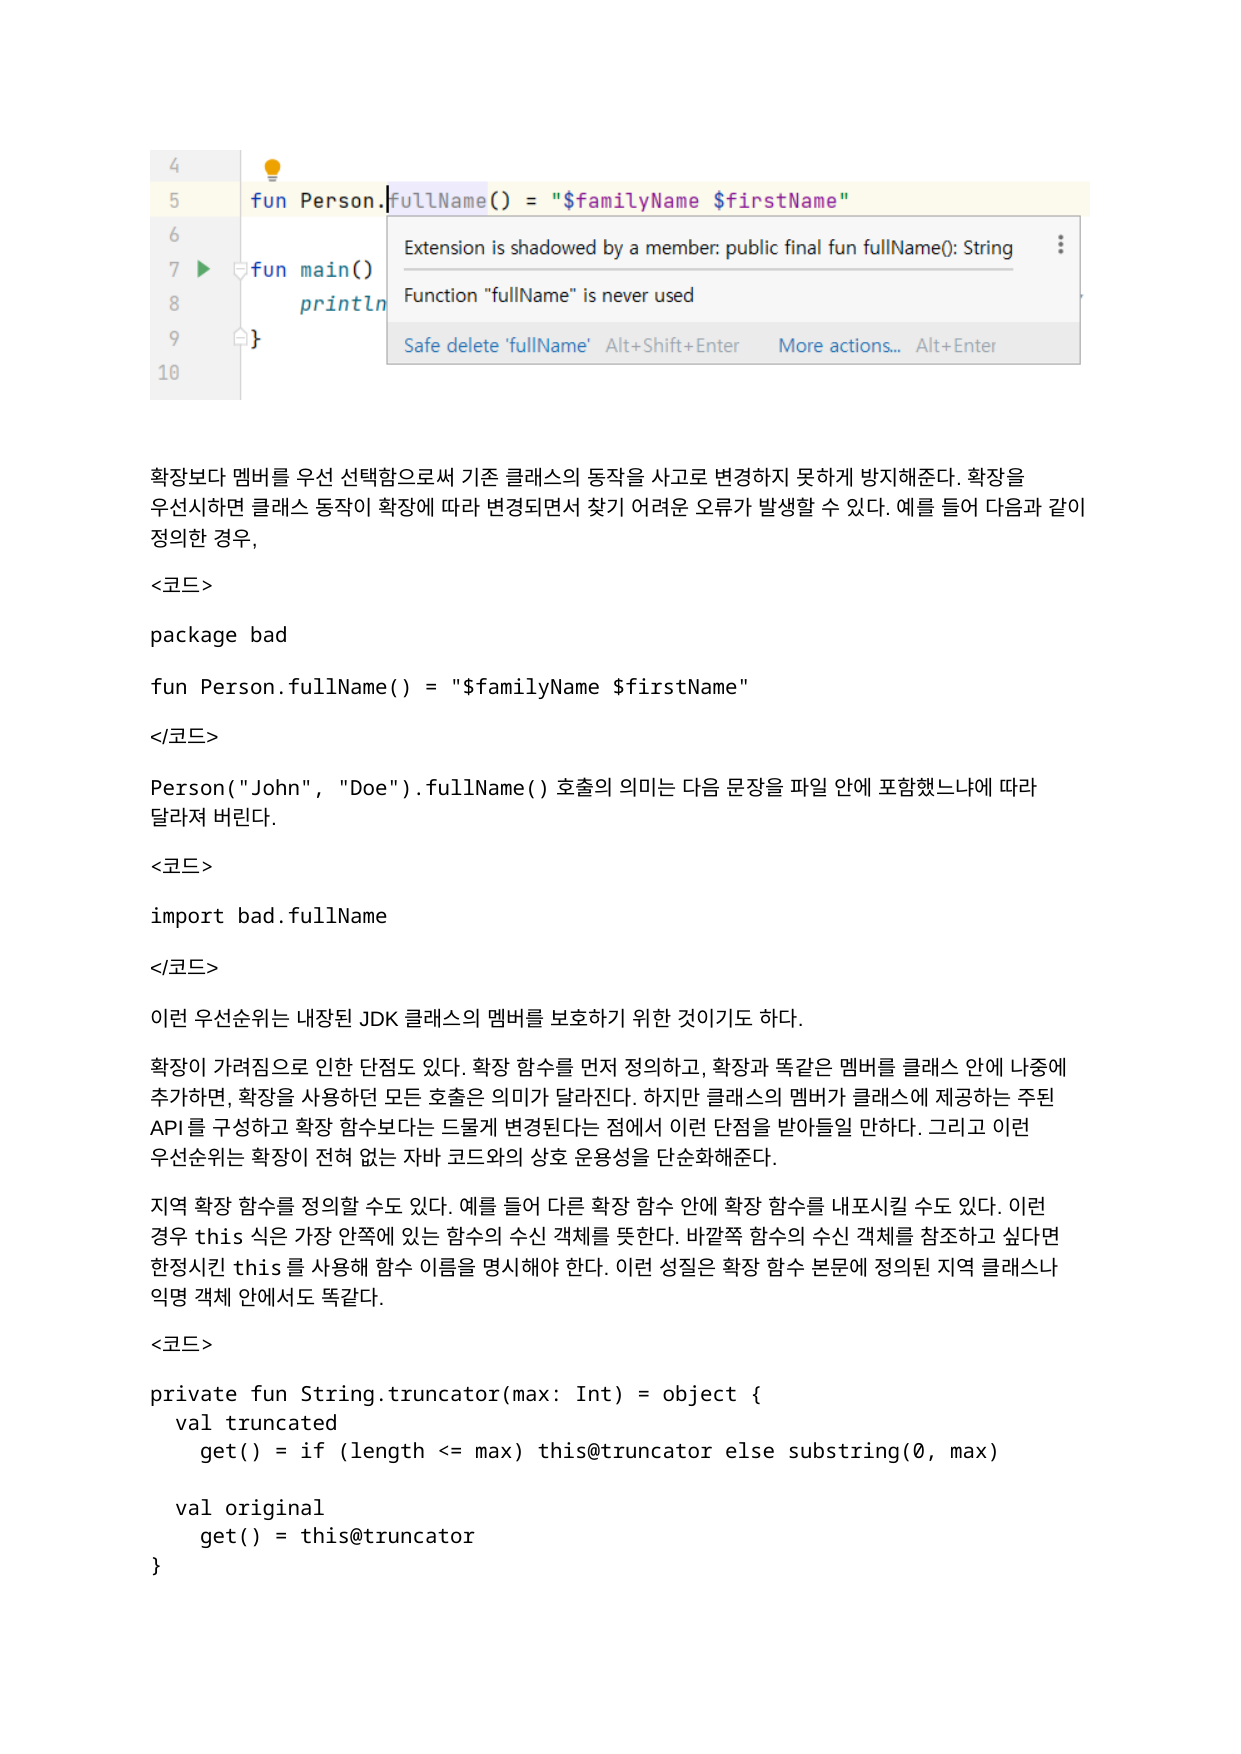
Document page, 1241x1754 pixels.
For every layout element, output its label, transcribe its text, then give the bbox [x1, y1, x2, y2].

picture [150, 150, 1090, 400]
text 확장이 가려짐으로 인한 단점도 있다. 확장 함수를 먼저 정의하고, 확장과 똑같은 멤버를 클래스 안에 나중에 추가하면, 확장을 사용하던 모든 호출은 의미가 달라진다. 하지만 클래스의 멤버가 클래스에 제공하는 주된 API를 구성하고 확장 함수보다는 드물게 변경된다는 점에서 이런 단점을 받아들일 만하다. 그리고 이런 우선순위는 확장이 전혀 없는 자바 코드와의 상호 운용성을 단순화해준다. [150, 1051, 1090, 1172]
text </코드> [150, 951, 1090, 981]
text package bad fun Person.fullName() = "$familyName $firstName" [150, 620, 1090, 701]
text 확장보다 멤버를 우선 선택함으로써 기존 클래스의 동작을 사고로 변경하지 못하게 방지해준다. 확장을 우선시하면 클래스 동작이 확장에 따라 변경되면서 찾기 어려운 오류가 발생할 수 있다. 예를 들어 다음과 같이 정의한 경우, [150, 461, 1090, 552]
text 이런 우선순위는 내장된 JDK 클래스의 멤버를 보호하기 위한 것이기도 하다. [150, 1002, 1090, 1032]
text Person("John", "Doe").fullName() 호출의 의미는 다음 문장을 파일 안에 포함했느냐에 따라 달라져 버린다. [150, 771, 1090, 832]
text </코드> [150, 722, 1090, 750]
text <코드> [150, 1330, 1090, 1358]
text 지역 확장 함수를 정의할 수도 있다. 예를 들어 다른 확장 함수 안에 확장 함수를 내포시킬 수도 있다. 이런 경우 this 식은 가장 안쪽에 있는 함수의 수신 객체를 뜻한다. 바깥쪽 함수의 수신 객체를 참조하고 싶다면 한정시킨 this를 사용해 함수 이름을 명시해야 한다. 이런 성질은 확장 함수 본문에 정의된 지역 클래스나 익명 객체 안에서도 똑같다. [150, 1190, 1090, 1311]
text import bad.fullName [150, 901, 1090, 930]
text <코드> [150, 850, 1090, 881]
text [150, 1379, 1090, 1602]
text <코드> [150, 571, 1090, 599]
